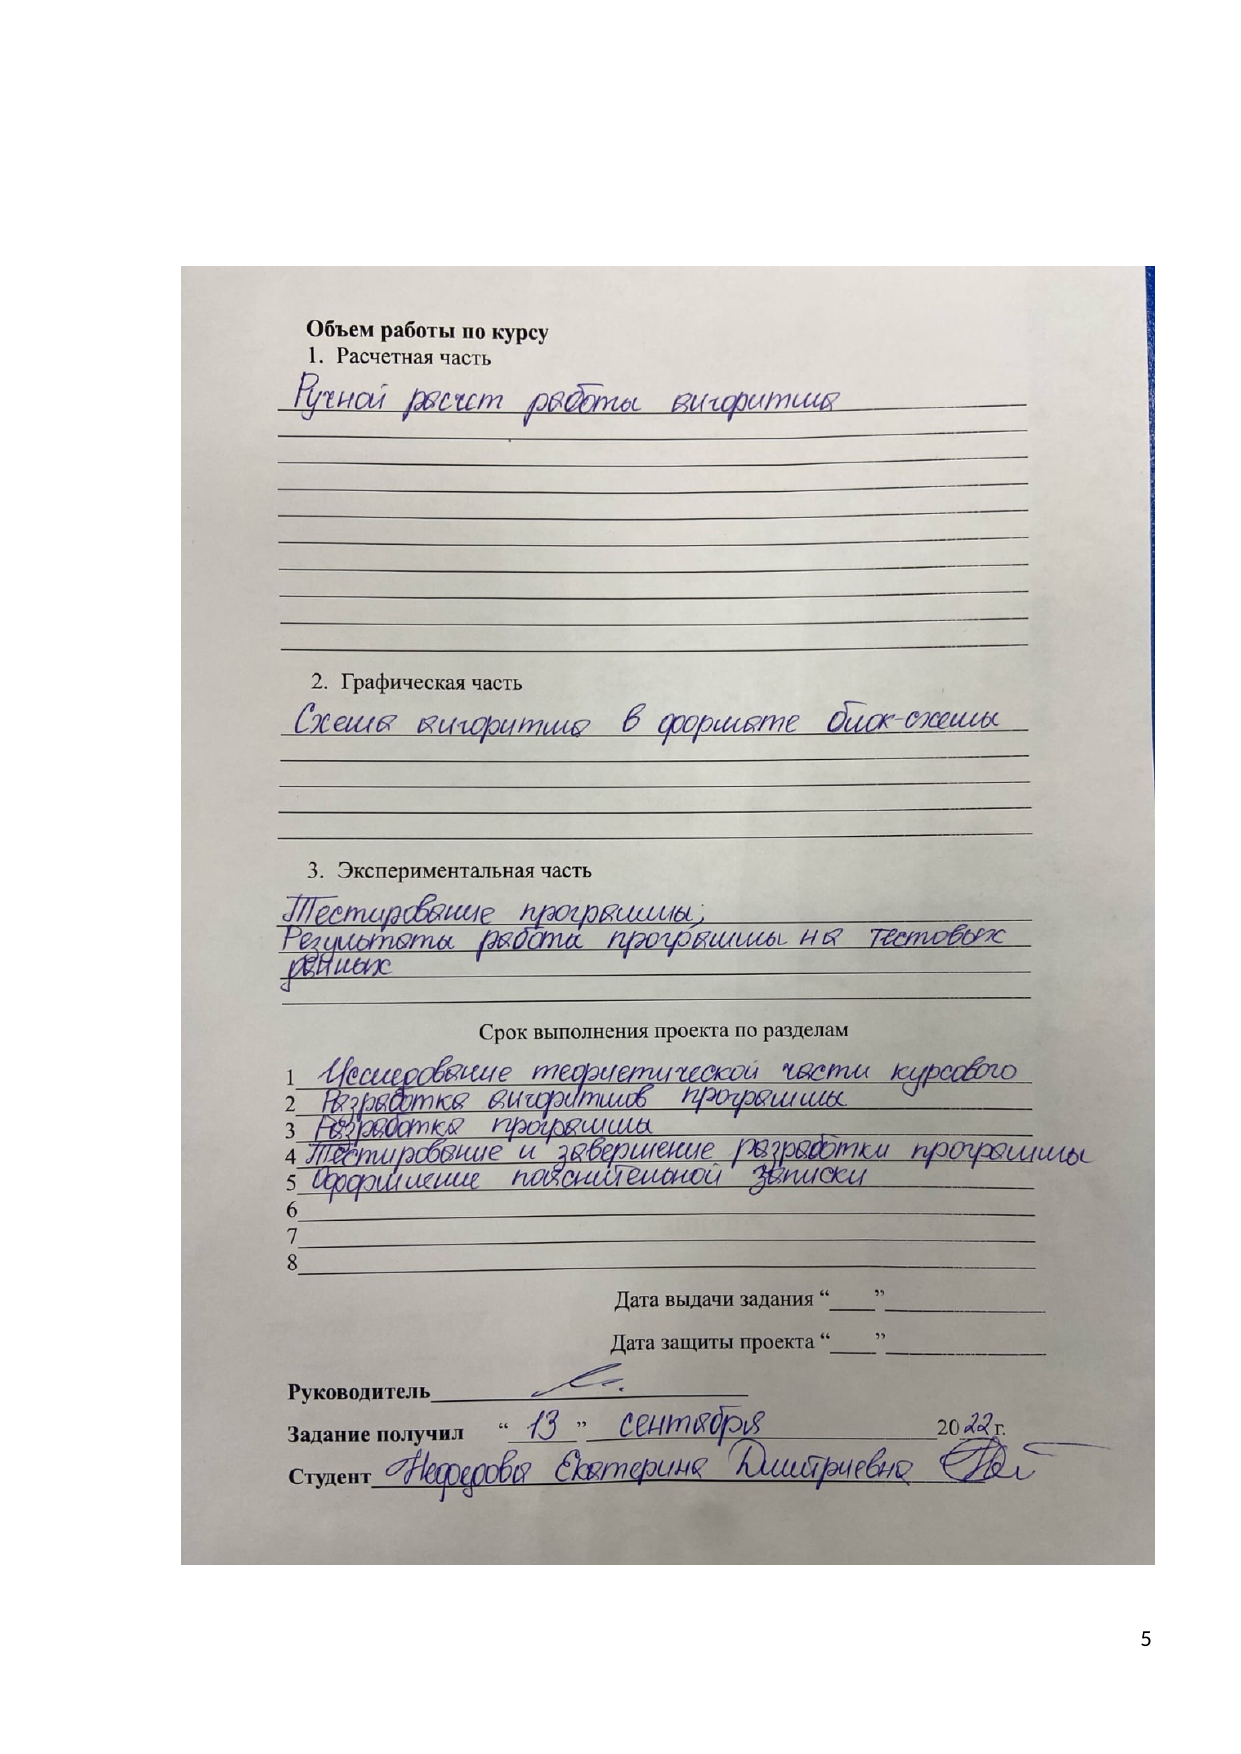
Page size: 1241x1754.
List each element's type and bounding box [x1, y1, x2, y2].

picture [182, 267, 1155, 1564]
